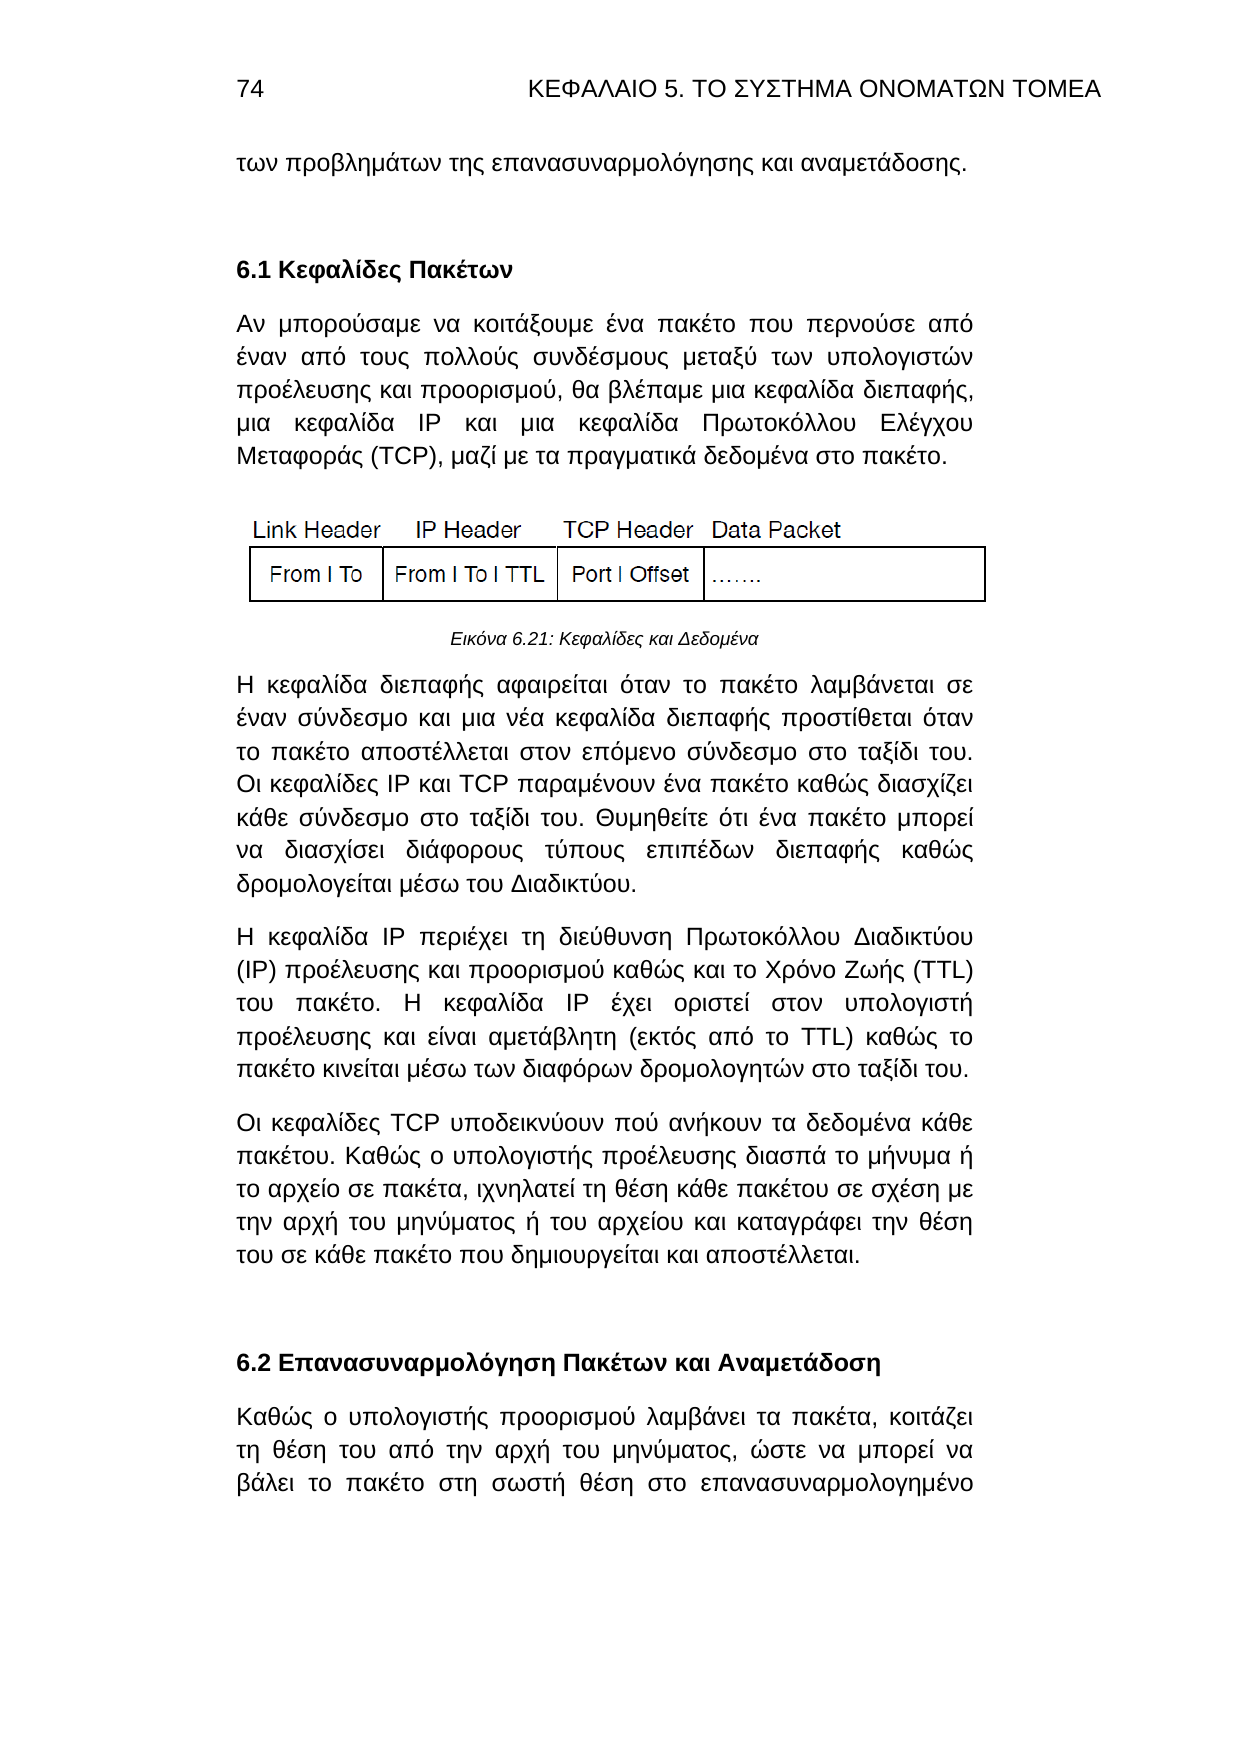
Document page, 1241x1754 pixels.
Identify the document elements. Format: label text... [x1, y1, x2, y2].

picture [236, 495, 1004, 624]
text Οι κεφαλίδες TCP υποδεικνύουν πού ανήκουν τα δεδομένα κάθε πακέτου. Καθώς ο υπολογιστής προέλευσης διασπά το μήνυμα ή το αρχείο σε πακέτα, ιχνηλατεί τη θέση κάθε πακέτου σε σχέση με την αρχή του μηνύματος ή του αρχείου και καταγράφει την θέση του σε κάθε πακέτο που δημιουργείται και αποστέλλεται. [236, 1108, 974, 1269]
subtitle 6.1 Κεφαλίδες Πακέτων [236, 255, 974, 284]
text Αν μπορούσαμε να κοιτάξουμε ένα πακέτο που περνούσε από έναν από τους πολλούς συνδέσμους μεταξύ των υπολογιστών προέλευσης και προορισμού, θα βλέπαμε μια κεφαλίδα διεπαφής, μια κεφαλίδα IP και μια κεφαλίδα Πρωτοκόλλου Ελέγχου Μεταφοράς (TCP), μαζί με τα πραγματικά δεδομένα στο πακέτο. [236, 309, 974, 470]
text Η κεφαλίδα IP περιέχει τη διεύθυνση Πρωτοκόλλου Διαδικτύου (IP) προέλευσης και προορισμού καθώς και το Χρόνο Ζωής (TTL) του πακέτο. Η κεφαλίδα IP έχει οριστεί στον υπολογιστή προέλευσης και είναι αμετάβλητη (εκτός από το TTL) καθώς το πακέτο κινείται μέσω των διαφόρων δρομολογητών στο ταξίδι του. [236, 922, 974, 1083]
subtitle 6.2 Επανασυναρμολόγηση Πακέτων και Αναμετάδοση [236, 1348, 974, 1377]
text Η κεφαλίδα διεπαφής αφαιρείται όταν το πακέτο λαμβάνεται σε έναν σύνδεσμο και μια νέα κεφαλίδα διεπαφής προστίθεται όταν το πακέτο αποστέλλεται στον επόμενο σύνδεσμο στο ταξίδι του. Οι κεφαλίδες IP και TCP παραμένουν ένα πακέτο καθώς διασχίζει κάθε σύνδεσμο στο ταξίδι του. Θυμηθείτε ότι ένα πακέτο μπορεί να διασχίσει διάφορους τύπους επιπέδων διεπαφής καθώς δρομολογείται μέσω του Διαδικτύου. [236, 670, 974, 897]
